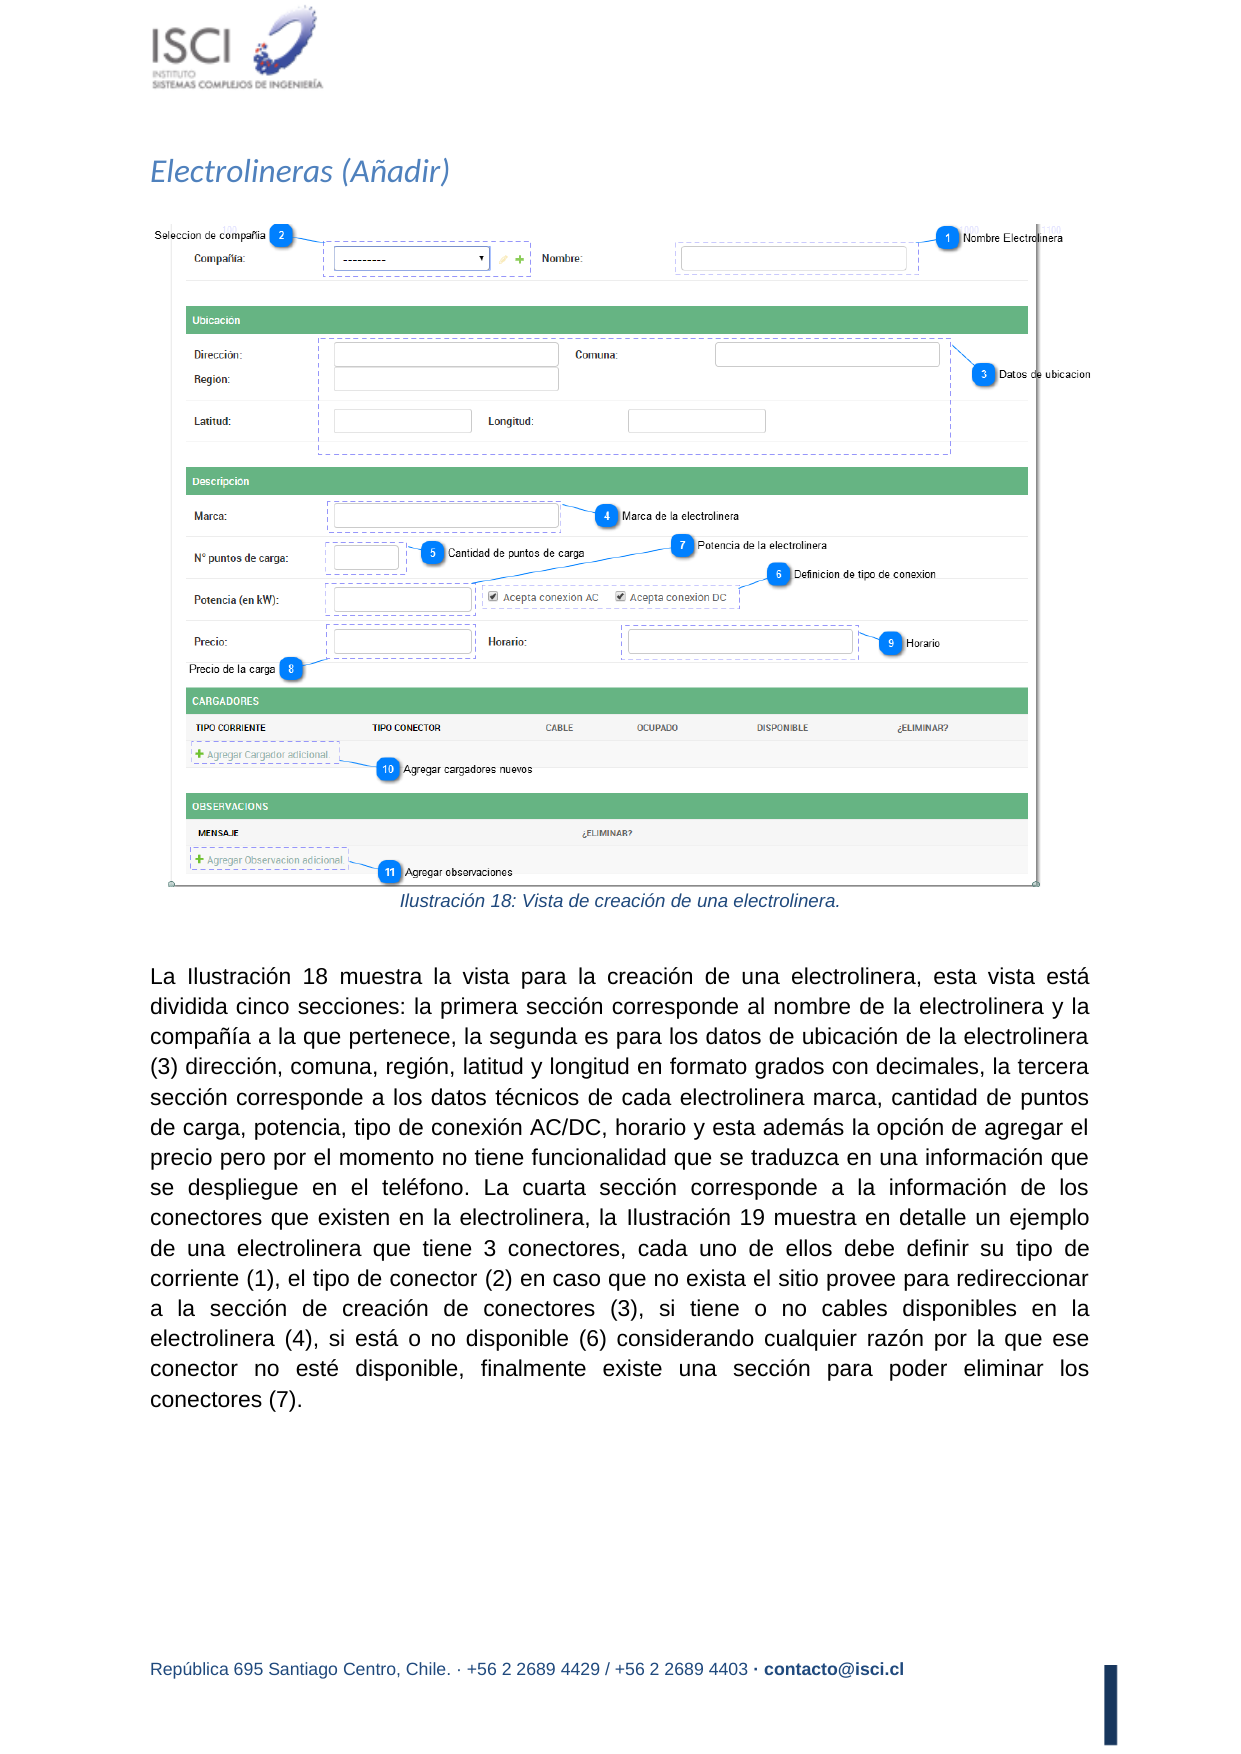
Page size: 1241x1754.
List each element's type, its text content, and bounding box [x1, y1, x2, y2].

picture [150, 0, 325, 95]
picture [150, 224, 1091, 887]
subtitle Electrolineras (Añadir) [150, 150, 1090, 191]
picture [1103, 1665, 1119, 1747]
text La Ilustración 16 muestra la vista para la creación de una electrolinera, esta vista está dividida cinco secciones: la primera sección corresponde al nombre de la electrolinera y la compañía a la que pertenece, la segunda es para los datos de ubicación de la electrolinera (3) dirección, comuna, región, latitud y longitud en formato grados con decimales, la tercera sección corresponde a los datos técnicos de cada electrolinera marca, cantidad de puntos de carga, potencia, tipo de conexión AC/DC, horario y esta además la opción de agregar el precio pero por el momento no tiene funcionalidad que se traduzca en una información que se despliegue en el teléfono. La cuarta sección corresponde a la información de los conectores que existen en la electrolinera, la Ilustración 17 muestra en detalle un ejemplo de una electrolinera que tiene 3 conectores, cada uno de ellos debe definir su tipo de corriente (1), el tipo de conector (2) en caso que no exista el sitio provee para redireccionar a la sección de creación de conectores (3), si tiene o no cables disponibles en la electrolinera (4), si está o no disponible (6) considerando cualquier razón por la que ese conector no esté disponible, finalmente existe una sección para poder eliminar los conectores (7). [150, 963, 1090, 1412]
